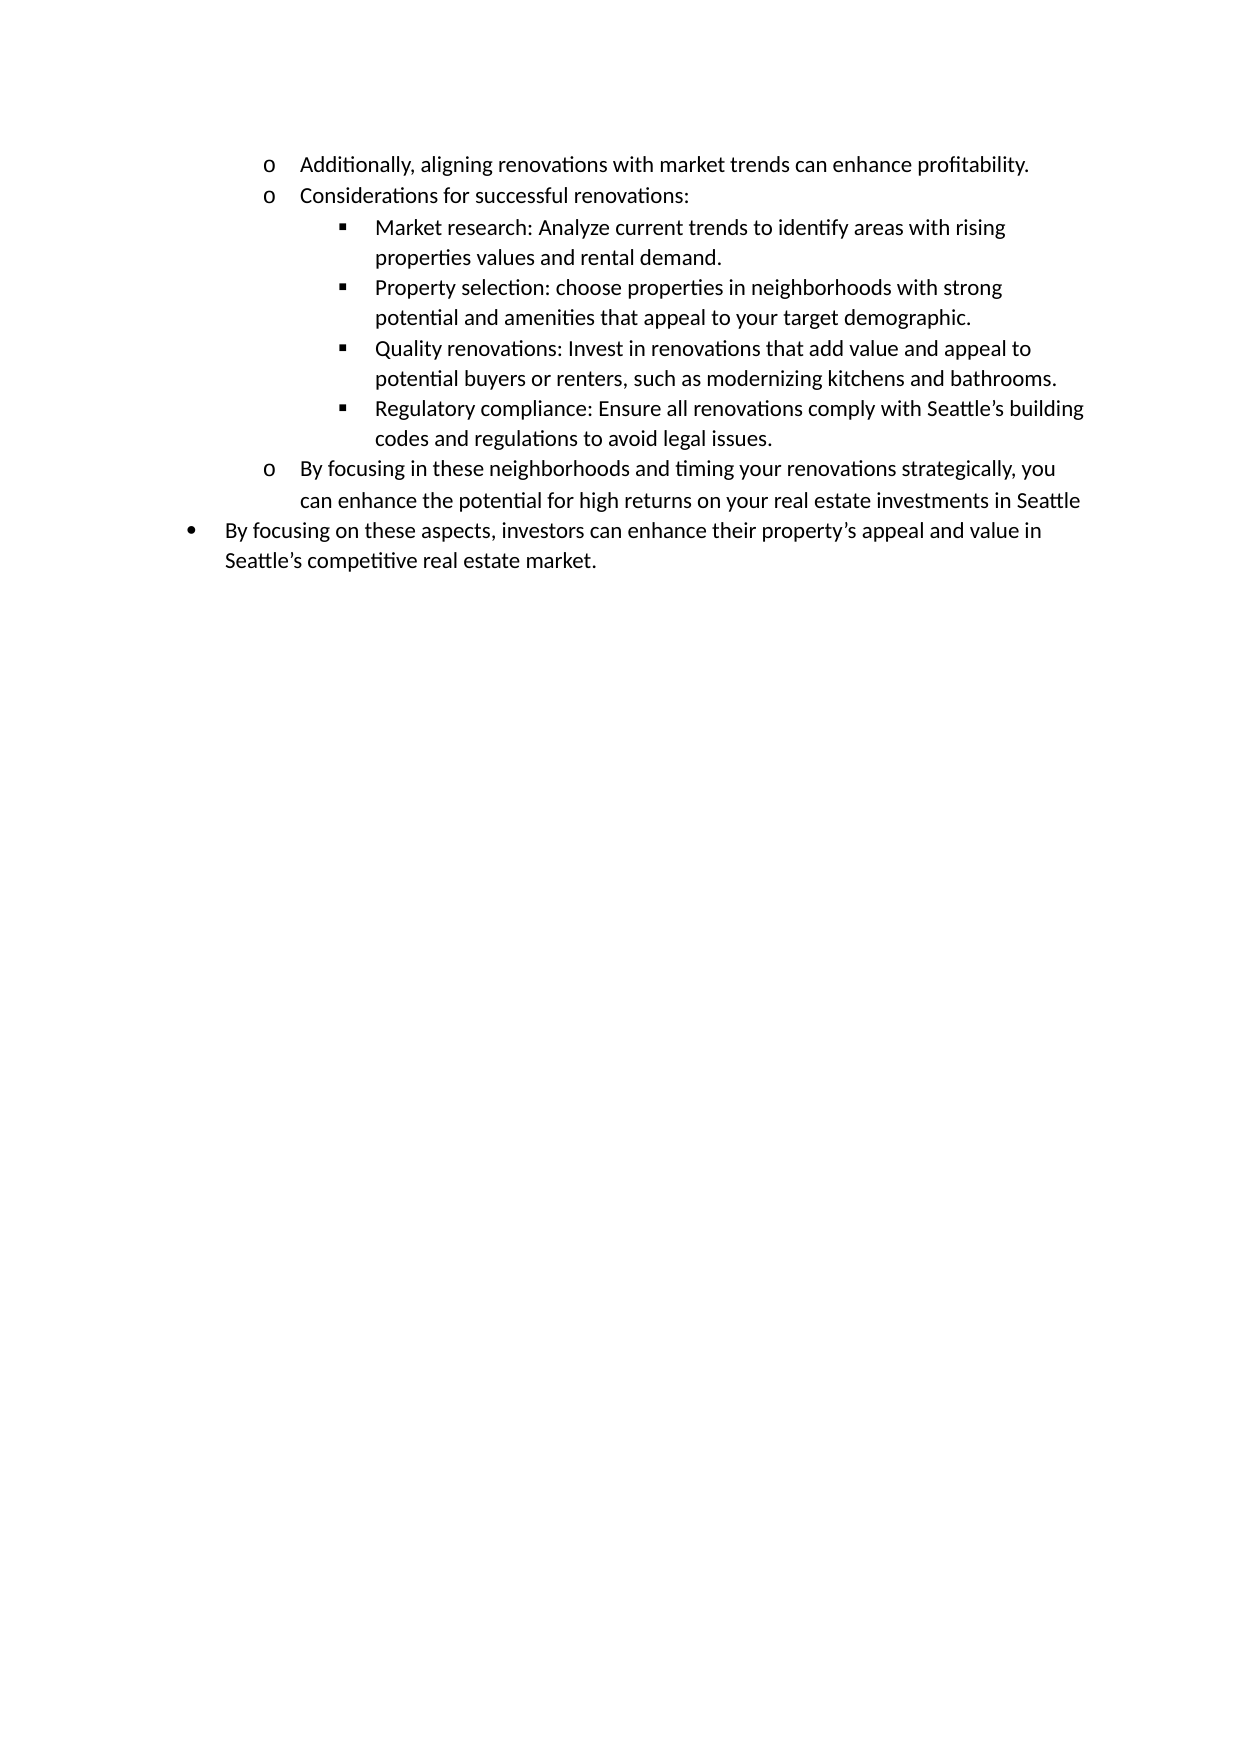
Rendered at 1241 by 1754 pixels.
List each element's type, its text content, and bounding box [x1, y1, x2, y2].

list Considerations for successful renovations: [262, 181, 1090, 211]
list By focusing in these neighborhoods and timing your renovations strategically, you can enhance the potential for high returns on your real estate investments in Seattle [262, 454, 1090, 514]
list Regulatory compliance: Ensure all renovations comply with Seattle’s building codes and regulations to avoid legal issues. [337, 394, 1090, 452]
list Property selection: choose properties in neighborhoods with strong potential and amenities that appeal to your target demographic. [337, 273, 1090, 332]
list Quality renovations: Invest in renovations that add value and appeal to potential buyers or renters, such as modernizing kitchens and bathrooms. [337, 334, 1090, 392]
list By focusing on these aspects, investors can enhance their property’s appeal and value in Seattle’s competitive real estate market. [187, 516, 1090, 574]
list Additionally, aligning renovations with market trends can enhance profitability. [262, 150, 1090, 179]
list Market research: Analyze current trends to identify areas with rising properties values and rental demand. [337, 213, 1090, 271]
